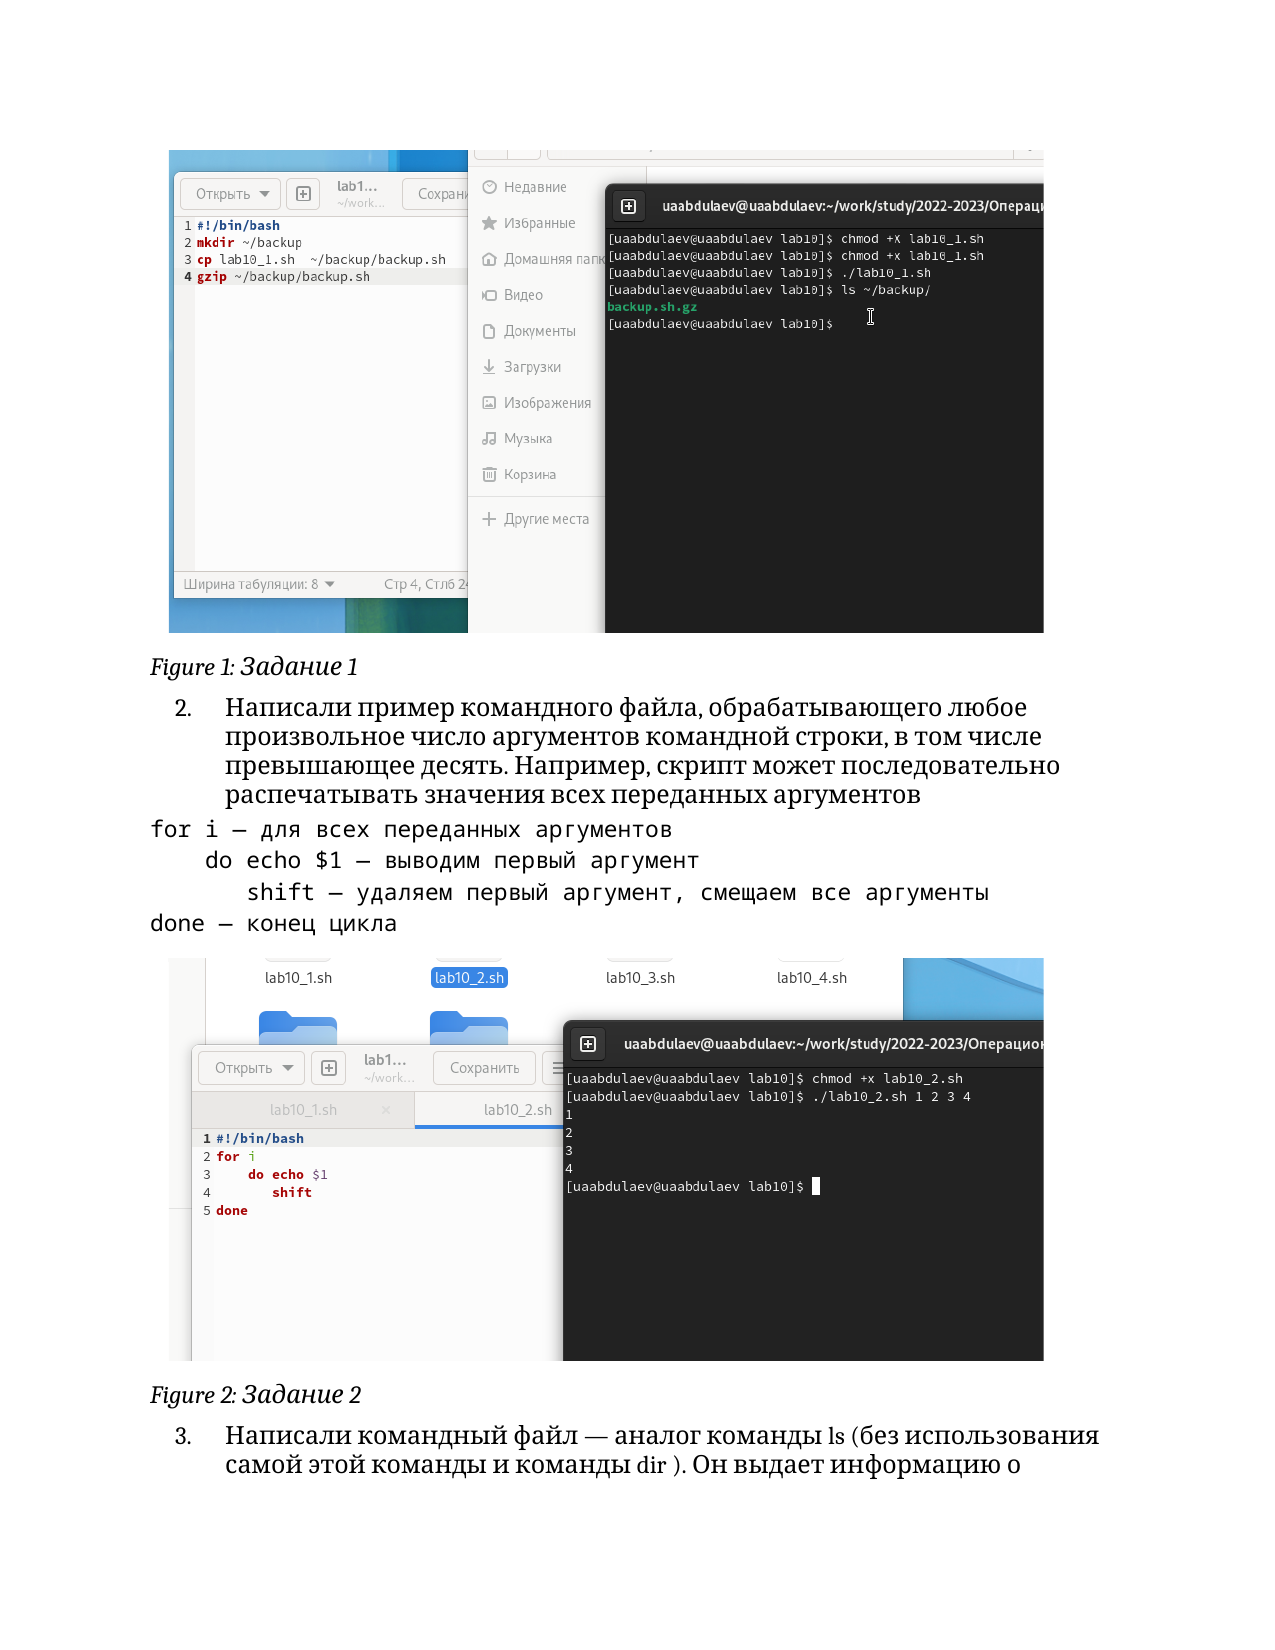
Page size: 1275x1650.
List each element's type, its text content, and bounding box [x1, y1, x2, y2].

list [175, 1422, 1125, 1480]
text Figure 1: Задание 1 [150, 653, 1125, 682]
list Написали пример командного файла, обрабатывающего любое произвольное число аргументов командной строки, в том числе превышающее десять. Например, скрипт может последовательно распечатывать значения всех переданных аргументов [175, 694, 1125, 809]
picture [168, 150, 1044, 633]
text for i — для всех переданных аргументов do echo $1 — выводим первый аргумент shift — удаляем первый аргумент, смещаем все аргументы done — конец цикла [150, 813, 1125, 938]
picture [168, 958, 1044, 1361]
text Figure 2: Задание 2 [150, 1381, 1125, 1410]
